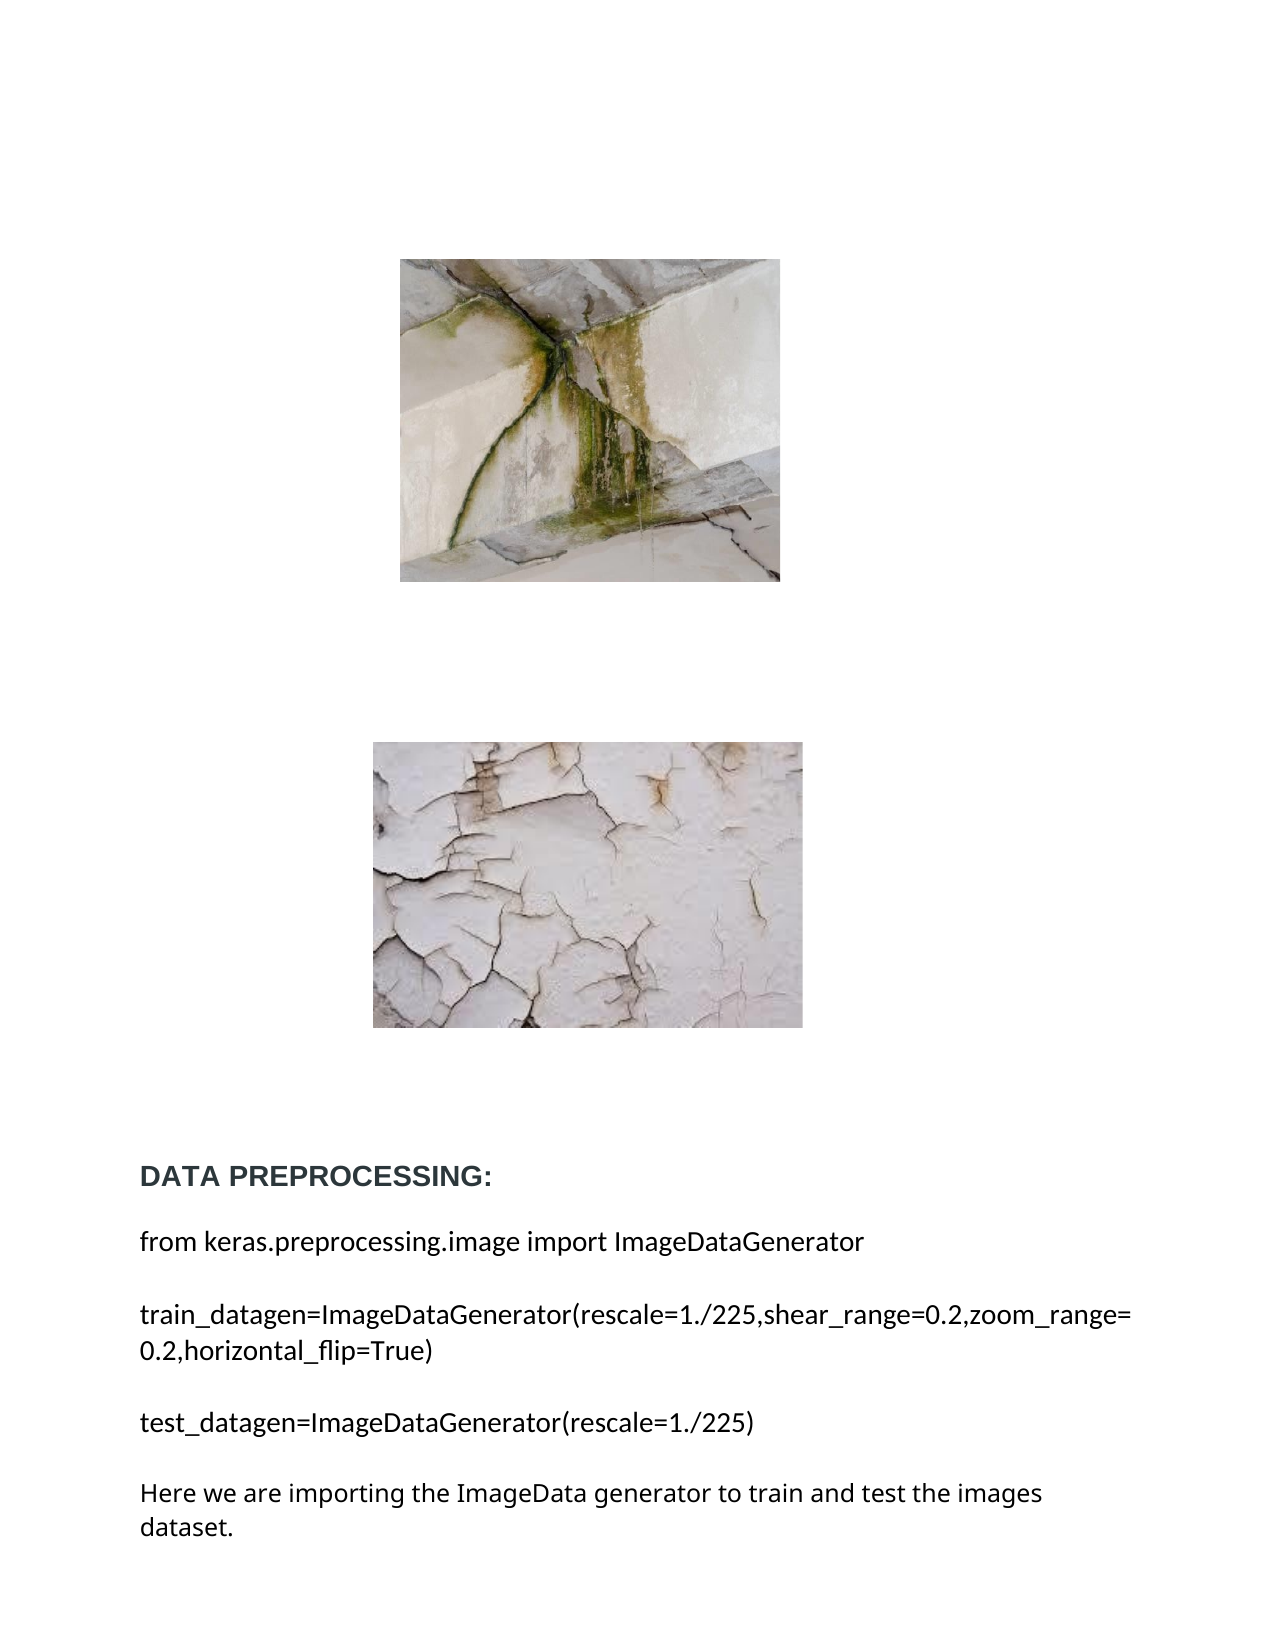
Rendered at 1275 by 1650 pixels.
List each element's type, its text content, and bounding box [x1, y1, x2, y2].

picture [373, 742, 803, 1028]
text test_datagen=ImageDataGenerator(rescale=1./225) [139, 1404, 1135, 1440]
text from keras.preprocessing.image import ImageDataGenerator [139, 1223, 1135, 1259]
picture [400, 259, 780, 582]
subtitle DATA PREPROCESSING: [139, 1159, 1135, 1192]
text train_datagen=ImageDataGenerator(rescale=1./225,shear_range=0.2,zoom_range=0.2,horizontal_flip=True) [139, 1296, 1135, 1367]
text Here we are importing the ImageData generator to train and test the images dataset. [139, 1476, 1135, 1544]
